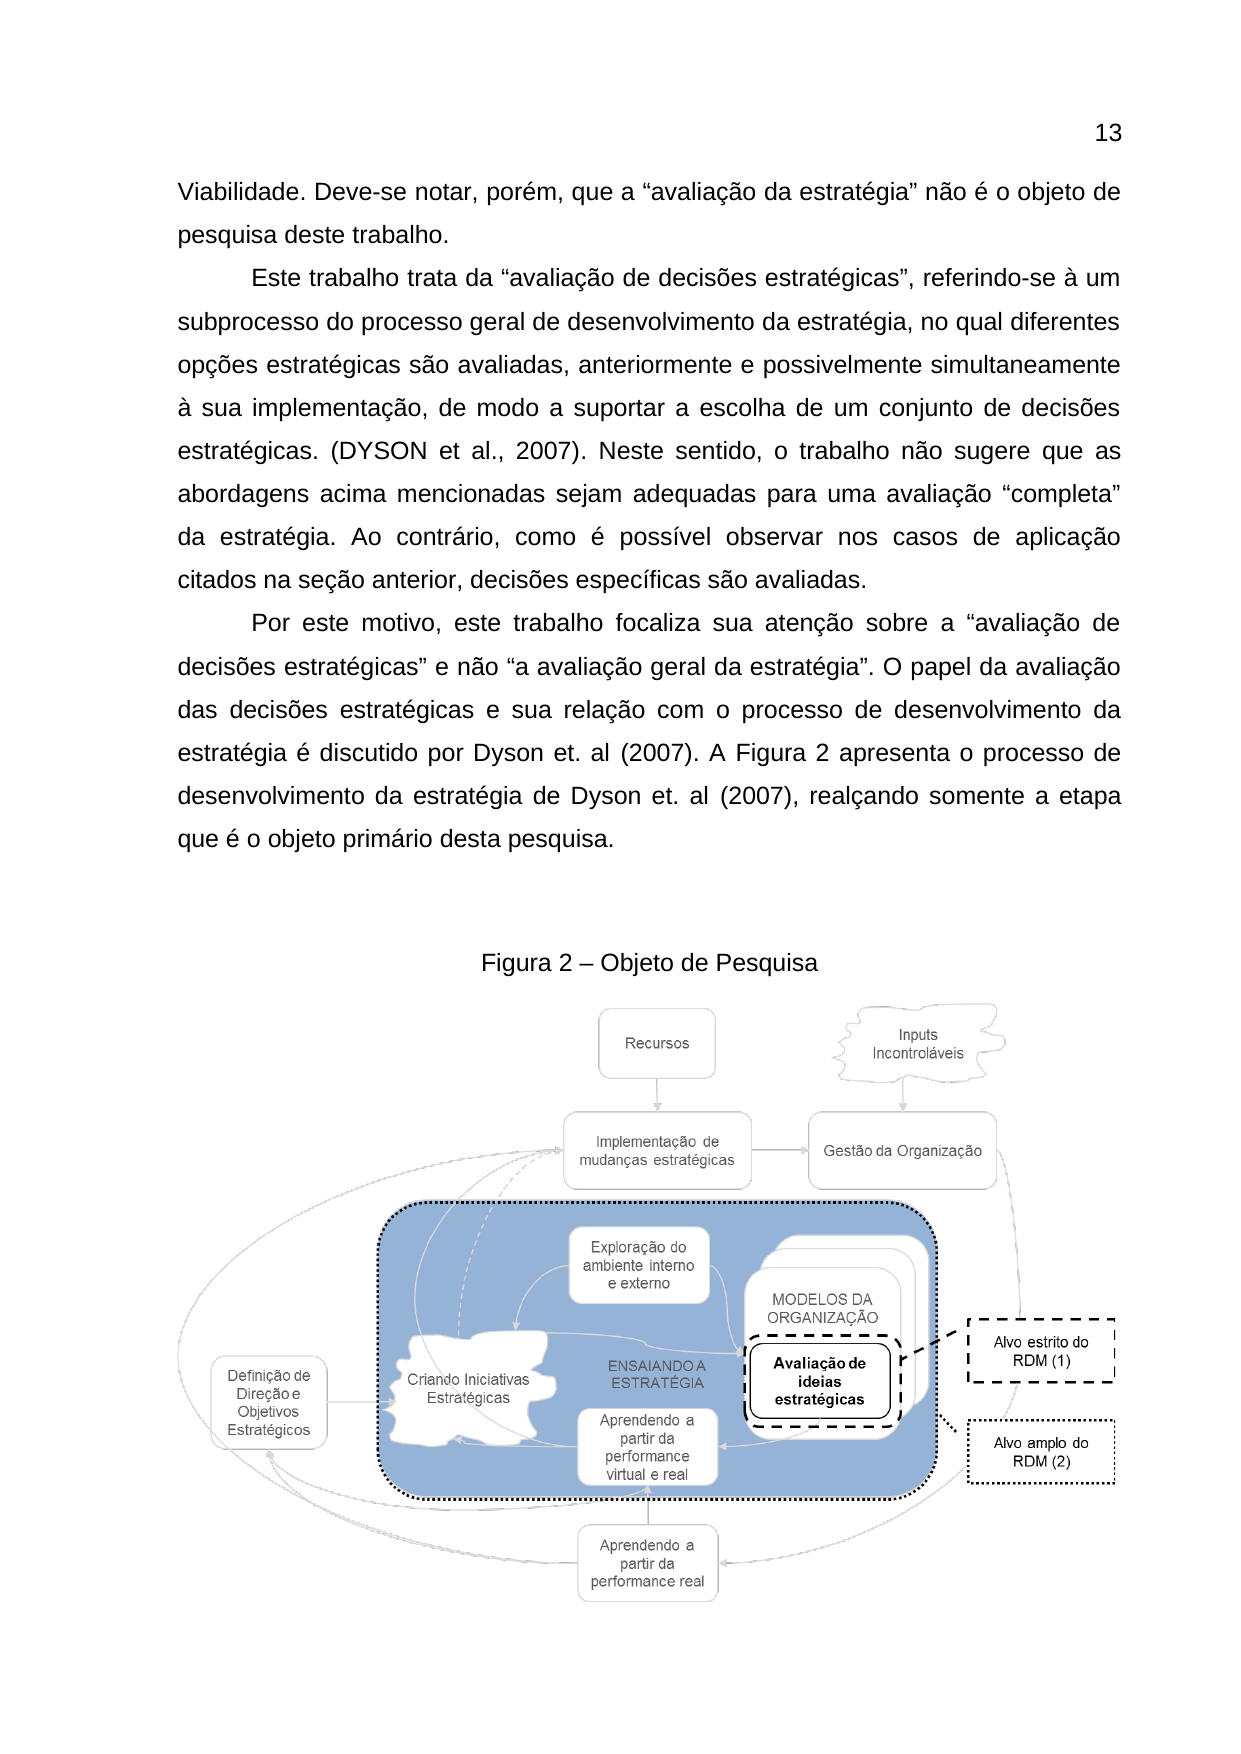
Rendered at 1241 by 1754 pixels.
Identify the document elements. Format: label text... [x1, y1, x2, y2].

picture [177, 1003, 1116, 1602]
text Por este motivo, este trabalho focaliza sua atenção sobre a “avaliação de decisões estratégicas” e não “a avaliação geral da estratégia”. O papel da avaliação das decisões estratégicas e sua relação com o processo de desenvolvimento da estratégia é discutido por Dyson et. al (2007). A Figura 2 apresenta o processo de desenvolvimento da estratégia de Dyson et. al (2007), realçando somente a etapa que é o objeto primário desta pesquisa. [177, 608, 1122, 853]
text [177, 177, 1122, 249]
text Este trabalho trata da “avaliação de decisões estratégicas”, referindo-se à um subprocesso do processo geral de desenvolvimento da estratégia, no qual diferentes opções estratégicas são avaliadas, anteriormente e possivelmente simultaneamente à sua implementação, de modo a suportar a escolha de um conjunto de decisões estratégicas. (DYSON et al., 2007). Neste sentido, o trabalho não sugere que as abordagens acima mencionadas sejam adequadas para uma avaliação “completa” da estratégia. Ao contrário, como é possível observar nos casos de aplicação citados na seção anterior, decisões específicas são avaliadas. [177, 263, 1122, 594]
text Figura 2 – Objeto de Pesquisa [177, 948, 1122, 977]
